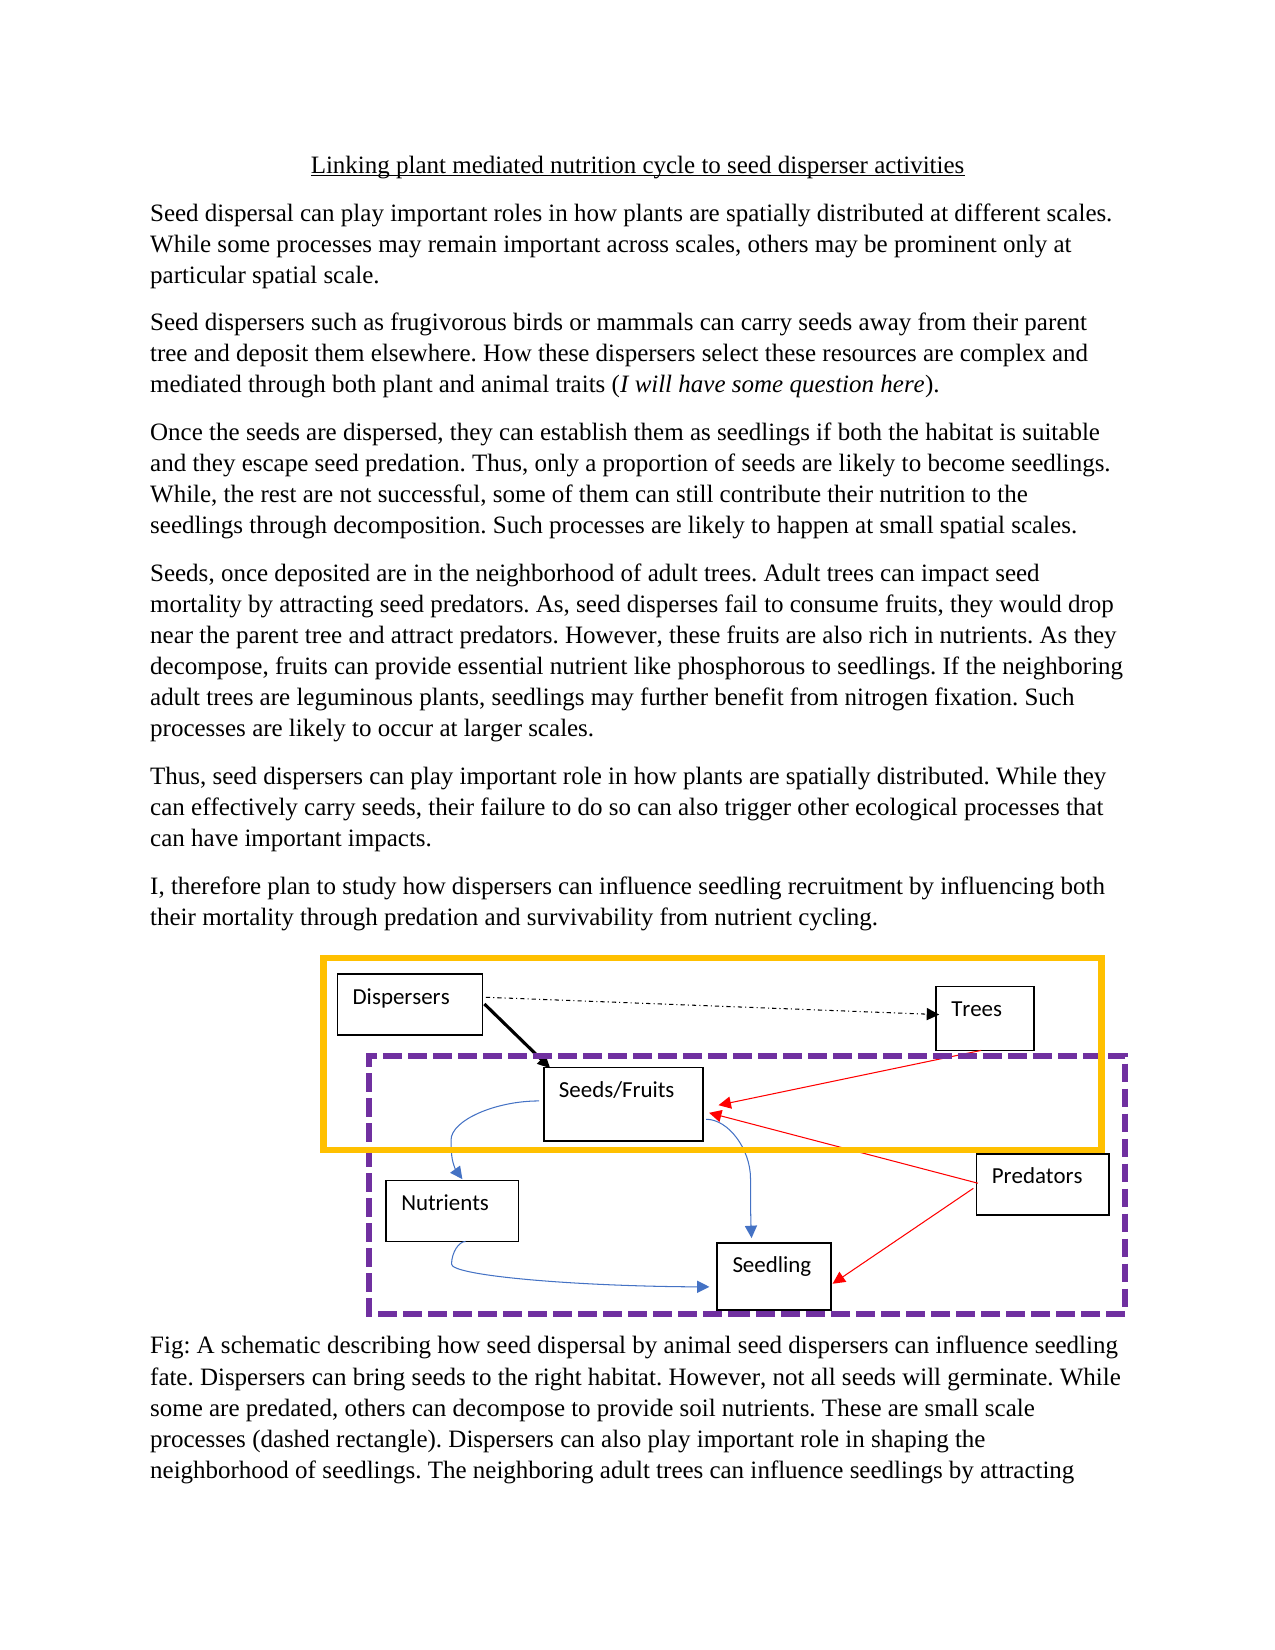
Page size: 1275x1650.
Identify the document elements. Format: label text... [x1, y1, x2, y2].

text I, therefore plan to study how dispersers can influence seedling recruitment by influencing both their mortality through predation and survivability from nutrient cycling. [150, 871, 1125, 931]
text Thus, seed dispersers can play important role in how plants are spatially distributed. While they can effectively carry seeds, their failure to do so can also trigger other ecological processes that can have important impacts. [150, 761, 1125, 852]
text Linking plant mediated nutrition cycle to seed disperser activities [150, 150, 1125, 179]
text Seed dispersers such as frugivorous birds or mammals can carry seeds away from their parent tree and deposit them elsewhere. How these dispersers select these resources are complex and mediated through both plant and animal traits (I will have some question here). [150, 307, 1125, 398]
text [150, 1331, 1125, 1483]
text Seed dispersal can play important roles in how plants are spatially distributed at different scales. While some processes may remain important across scales, others may be prominent only at particular spatial scale. [150, 198, 1125, 288]
text Once the seeds are dispersed, they can establish them as seedlings if both the habitat is suitable and they escape seed predation. Thus, only a proportion of seeds are likely to become seedlings. While, the rest are not successful, some of them can still contribute their nutrition to the seedlings through decomposition. Such processes are likely to happen at small spatial scales. [150, 417, 1125, 539]
text Seeds, once deposited are in the neighborhood of adult trees. Adult trees can impact seed mortality by attracting seed predators. As, seed disperses fail to consume fruits, they would drop near the parent tree and attract predators. However, these fruits are also rich in nutrients. As they decompose, fruits can provide essential nutrient like phosphorous to seedlings. If the neighboring adult trees are leguminous plants, seedlings may further benefit from nitrogen fixation. Such processes are likely to occur at larger scales. [150, 558, 1125, 742]
